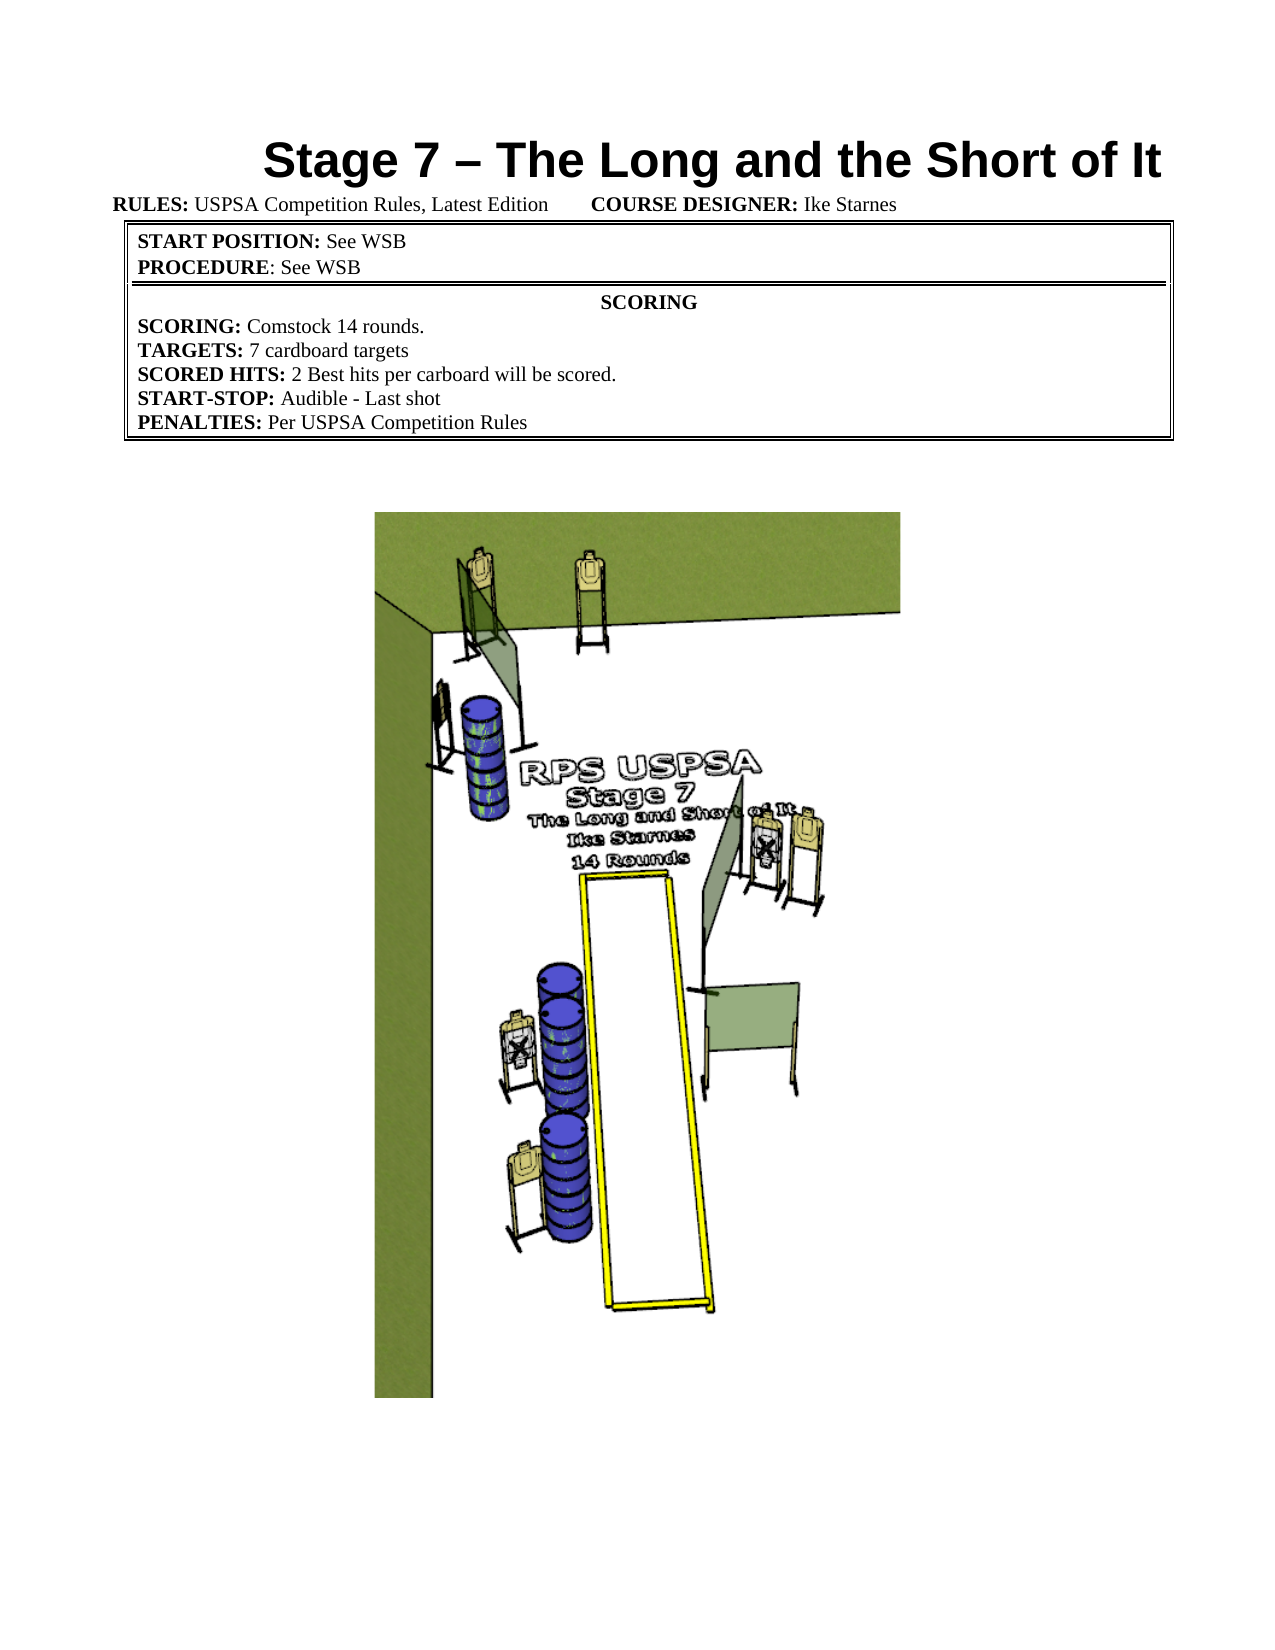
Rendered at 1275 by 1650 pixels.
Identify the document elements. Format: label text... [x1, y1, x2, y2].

table_cell SCORING SCORING: Comstock 14 rounds. TARGETS: 7 cardboard targets SCORED HITS: 2 Best hits per carboard will be scored. START-STOP: Audible - Last shot PENALTIES: Per USPSA Competition Rules [126, 281, 1172, 436]
text Stage 7 – The Long and the Short of It [112, 130, 1162, 188]
table_header START POSITION: See WSB PROCEDURE: See WSB [128, 225, 1170, 281]
picture [374, 512, 901, 1398]
text RULES: USPSA Competition Rules, Latest Edition COURSE DESIGNER: Ike Starnes [112, 192, 1162, 216]
